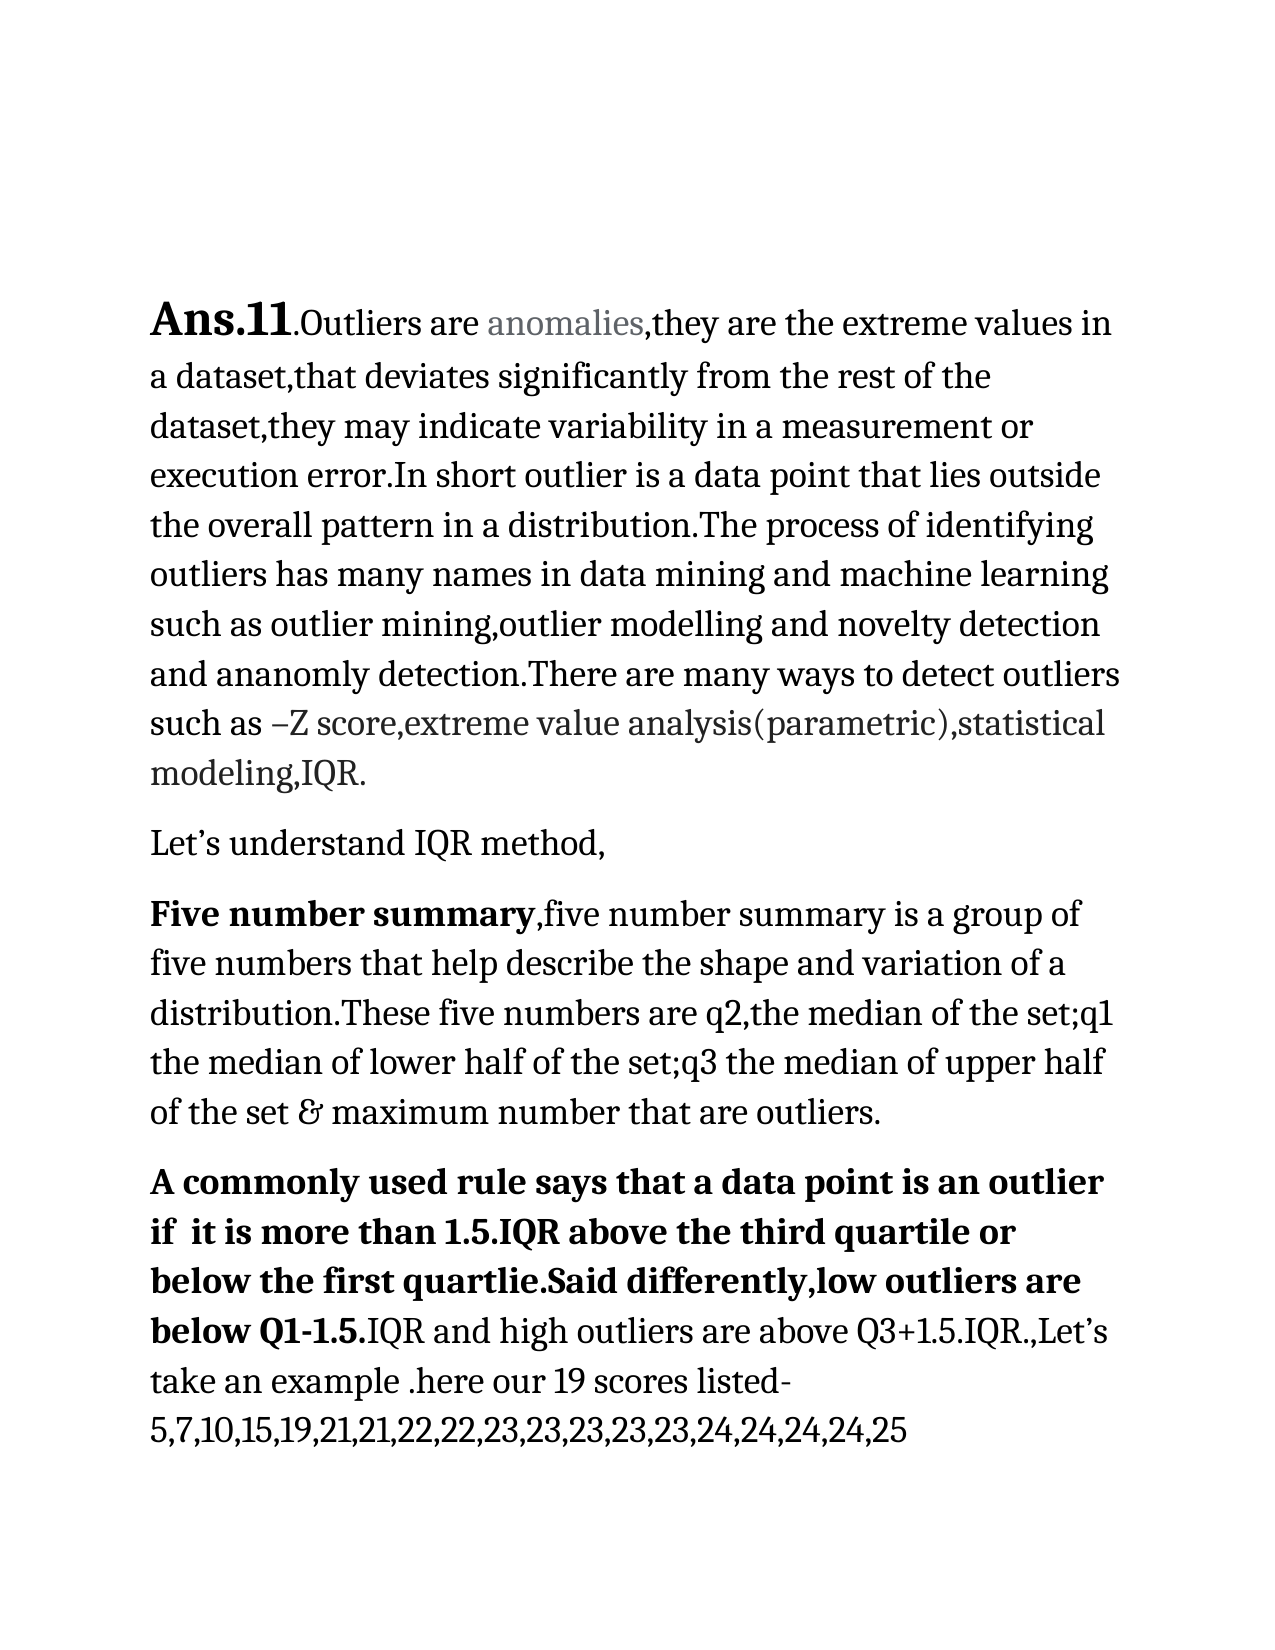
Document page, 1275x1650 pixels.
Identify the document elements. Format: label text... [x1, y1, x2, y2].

text Five number summary,five number summary is a group of five numbers that help describe the shape and variation of a distribution.These five numbers are q2,the median of the set;q1 the median of lower half of the set;q3 the median of upper half of the set & maximum number that are outliers. [150, 892, 1125, 1134]
text Ans.11.Outliers are anomalies,they are the extreme values in a dataset,that deviates significantly from the rest of the dataset,they may indicate variability in a measurement or execution error.In short outlier is a data point that lies outside the overall pattern in a distribution.The process of identifying outliers has many names in data mining and machine learning such as outlier mining,outlier modelling and novelty detection and ananomly detection.There are many ways to detect outliers such as –Z score,extreme value analysis(parametric),statistical modeling,IQR. [150, 291, 1125, 794]
text Let’s understand IQR method, [150, 822, 1125, 865]
text A commonly used rule says that a data point is an outlier if it is more than 1.5.IQR above the third quartile or below the first quartlie.Said differently,low outliers are below Q1-1.5.IQR and high outliers are above Q3+1.5.IQR.,Let’s take an example .here our 19 scores listed-5,7,10,15,19,21,21,22,22,23,23,23,23,23,24,24,24,24,25 [150, 1161, 1125, 1452]
